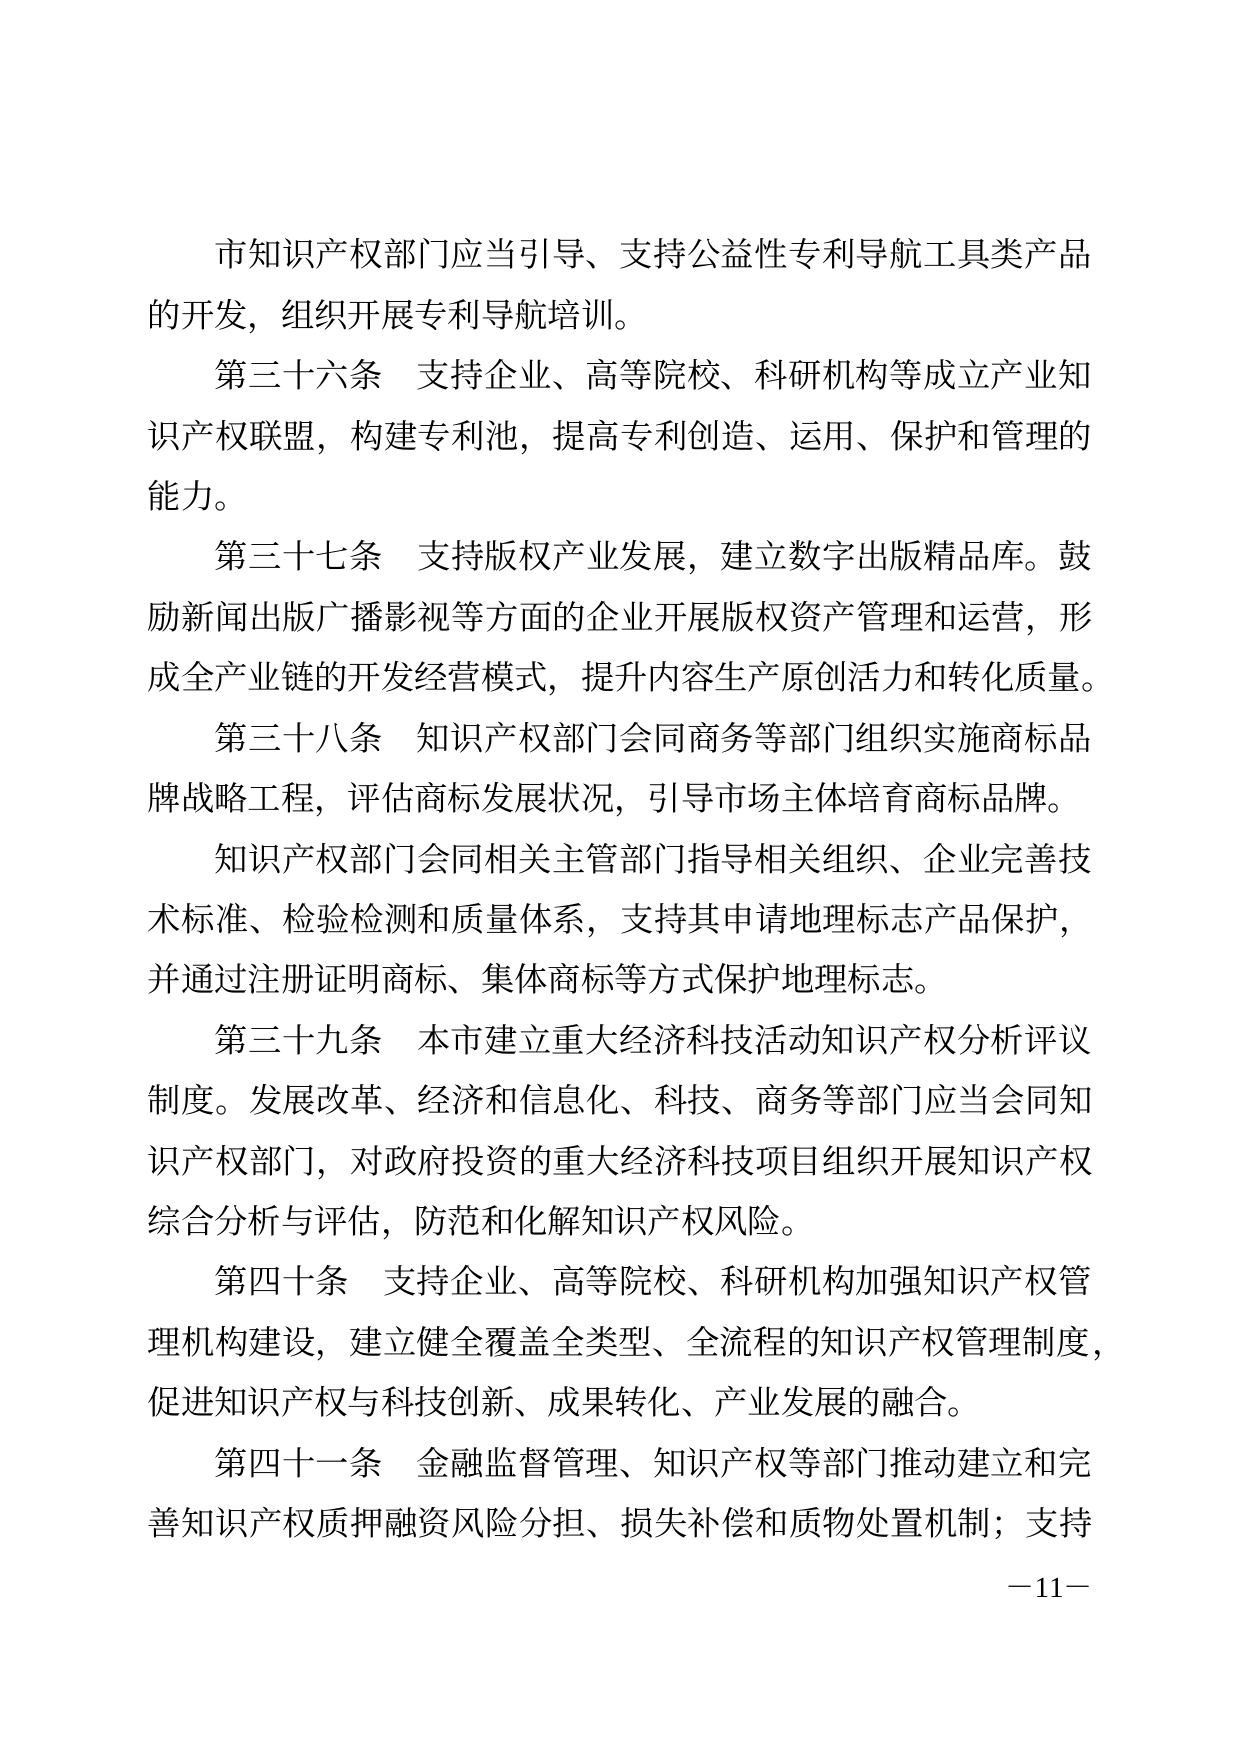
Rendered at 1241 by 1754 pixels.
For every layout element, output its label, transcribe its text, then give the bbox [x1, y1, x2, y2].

text 第三十八条 知识产权部门会同商务等部门组织实施商标品牌战略工程，评估商标发展状况，引导市场主体培育商标品牌。 [148, 702, 1092, 823]
text 市知识产权部门应当引导、支持公益性专利导航工具类产品的开发，组织开展专利导航培训。 [148, 218, 1092, 339]
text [148, 1427, 1092, 1548]
text 第四十条 支持企业、高等院校、科研机构加强知识产权管理机构建设，建立健全覆盖全类型、全流程的知识产权管理制度，促进知识产权与科技创新、成果转化、产业发展的融合。 [148, 1246, 1092, 1427]
text 知识产权部门会同相关主管部门指导相关组织、企业完善技术标准、检验检测和质量体系，支持其申请地理标志产品保护，并通过注册证明商标、集体商标等方式保护地理标志。 [148, 823, 1092, 1004]
text 第三十九条 本市建立重大经济科技活动知识产权分析评议制度。发展改革、经济和信息化、科技、商务等部门应当会同知识产权部门，对政府投资的重大经济科技项目组织开展知识产权综合分析与评估，防范和化解知识产权风险。 [148, 1004, 1092, 1246]
text 第三十七条 支持版权产业发展，建立数字出版精品库。鼓励新闻出版广播影视等方面的企业开展版权资产管理和运营，形成全产业链的开发经营模式，提升内容生产原创活力和转化质量。 [148, 521, 1092, 702]
text 第三十六条 支持企业、高等院校、科研机构等成立产业知识产权联盟，构建专利池，提高专利创造、运用、保护和管理的能力。 [148, 339, 1092, 521]
